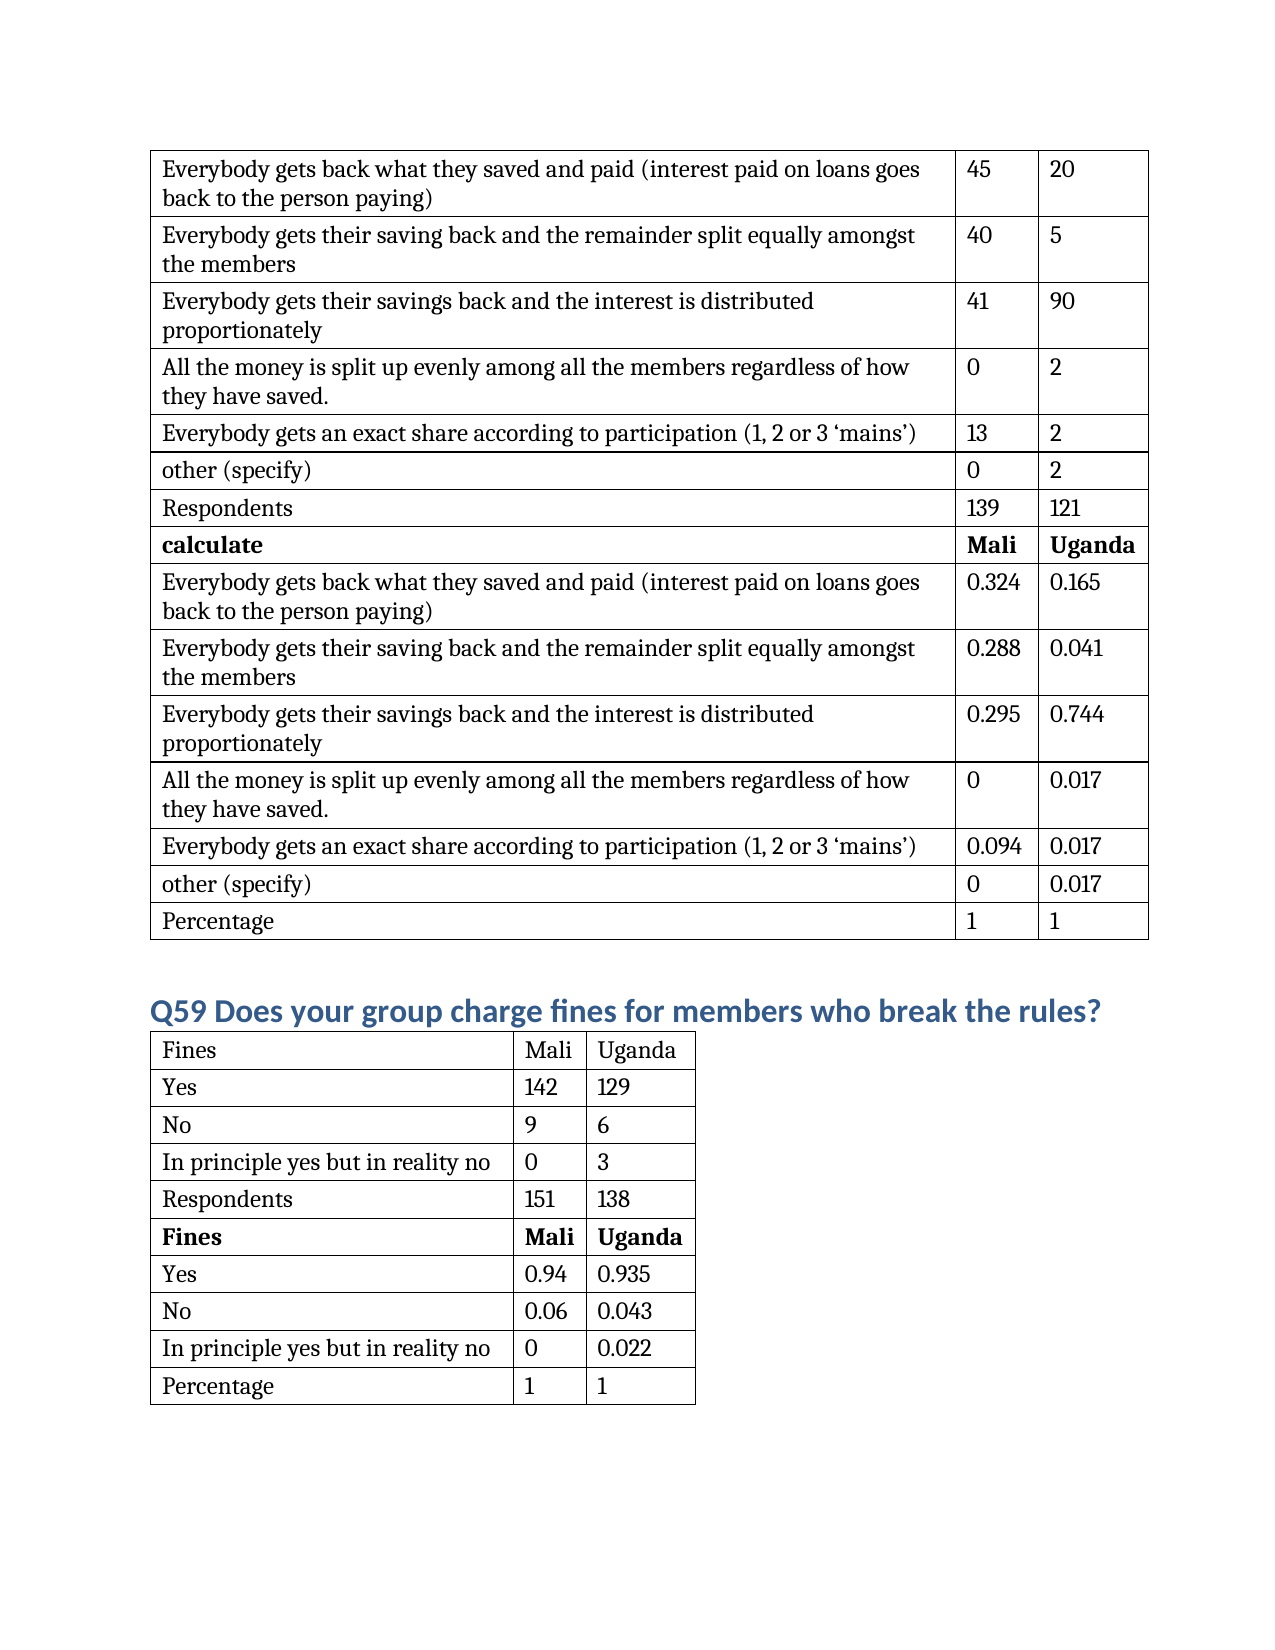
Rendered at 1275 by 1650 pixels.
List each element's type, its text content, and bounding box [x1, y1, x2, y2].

table_cell Respondents [151, 1181, 513, 1218]
table_cell All the money is split up evenly among all the members regardless of how they have saved. [151, 763, 955, 827]
table_cell 0.94 [514, 1256, 586, 1292]
table_cell Everybody gets an exact share according to participation (1, 2 or 3 ‘mains’) [151, 415, 955, 451]
table_cell 0.094 [956, 829, 1038, 865]
table_cell 1 [956, 903, 1038, 939]
table_cell Everybody gets back what they saved and paid (interest paid on loans goes back to the person paying) [151, 151, 955, 216]
table_cell Everybody gets back what they saved and paid (interest paid on loans goes back to the person paying) [151, 564, 955, 629]
table_cell other (specify) [151, 453, 955, 489]
table_cell No [151, 1293, 513, 1329]
table_cell 151 [514, 1181, 586, 1218]
table_cell Everybody gets their savings back and the interest is distributed proportionately [151, 283, 955, 348]
table_cell 0 [514, 1331, 586, 1367]
table_cell 20 [1039, 151, 1148, 216]
table_cell Everybody gets their saving back and the remainder split equally amongst the members [151, 630, 955, 695]
table_cell 0.288 [956, 630, 1038, 695]
table_cell 0 [956, 866, 1038, 902]
table_cell 0 [956, 453, 1038, 489]
table_cell Yes [151, 1256, 513, 1292]
table_header Fines [151, 1032, 513, 1068]
table_cell other (specify) [151, 866, 955, 902]
table_header Uganda [587, 1032, 695, 1068]
table_cell 0 [956, 763, 1038, 827]
table_cell All the money is split up evenly among all the members regardless of how they have saved. [151, 349, 955, 414]
table_cell 138 [587, 1181, 695, 1218]
table_cell 3 [587, 1144, 695, 1180]
table_cell No [151, 1107, 513, 1143]
table_cell 0.017 [1039, 829, 1148, 865]
table_cell 40 [956, 217, 1038, 282]
table_cell 121 [1039, 490, 1148, 526]
table_cell 142 [514, 1070, 586, 1106]
table_cell 0.06 [514, 1293, 586, 1329]
table_cell 0.022 [587, 1331, 695, 1367]
table_cell 0.935 [587, 1256, 695, 1292]
table_cell calculate [151, 527, 955, 563]
table_cell 0.295 [956, 696, 1038, 761]
table_cell Mali [956, 527, 1038, 563]
table_cell 0.017 [1039, 763, 1148, 827]
table_cell 139 [956, 490, 1038, 526]
table_cell 0.041 [1039, 630, 1148, 695]
table_cell 2 [1039, 453, 1148, 489]
table_cell 90 [1039, 283, 1148, 348]
table_cell 0.324 [956, 564, 1038, 629]
table_cell 0 [514, 1144, 586, 1180]
table_cell 9 [514, 1107, 586, 1143]
table_cell 0.017 [1039, 866, 1148, 902]
table_cell 1 [587, 1368, 695, 1404]
table_cell 0.043 [587, 1293, 695, 1329]
table_cell Percentage [151, 1368, 513, 1404]
table_cell 41 [956, 283, 1038, 348]
table_cell 1 [1039, 903, 1148, 939]
table_cell Yes [151, 1070, 513, 1106]
table_cell 0.744 [1039, 696, 1148, 761]
table_cell Fines [151, 1219, 513, 1255]
table_cell 0.165 [1039, 564, 1148, 629]
table_cell In principle yes but in reality no [151, 1331, 513, 1367]
table_cell Percentage [151, 903, 955, 939]
table_cell Everybody gets an exact share according to participation (1, 2 or 3 ‘mains’) [151, 829, 955, 865]
table_header Mali [514, 1032, 586, 1068]
table_cell 2 [1039, 415, 1148, 451]
table_cell Mali [514, 1219, 586, 1255]
subtitle Q59 Does your group charge fines for members who break the rules? [150, 990, 1125, 1031]
table_cell Uganda [587, 1219, 695, 1255]
table_cell 129 [587, 1070, 695, 1106]
table_cell Everybody gets their saving back and the remainder split equally amongst the members [151, 217, 955, 282]
table_cell 13 [956, 415, 1038, 451]
table_cell 1 [514, 1368, 586, 1404]
table_cell 45 [956, 151, 1038, 216]
table_cell Respondents [151, 490, 955, 526]
table_cell In principle yes but in reality no [151, 1144, 513, 1180]
table_cell Everybody gets their savings back and the interest is distributed proportionately [151, 696, 955, 761]
table_cell 0 [956, 349, 1038, 414]
table_cell 6 [587, 1107, 695, 1143]
table_cell 5 [1039, 217, 1148, 282]
table_cell Uganda [1039, 527, 1148, 563]
table_cell 2 [1039, 349, 1148, 414]
